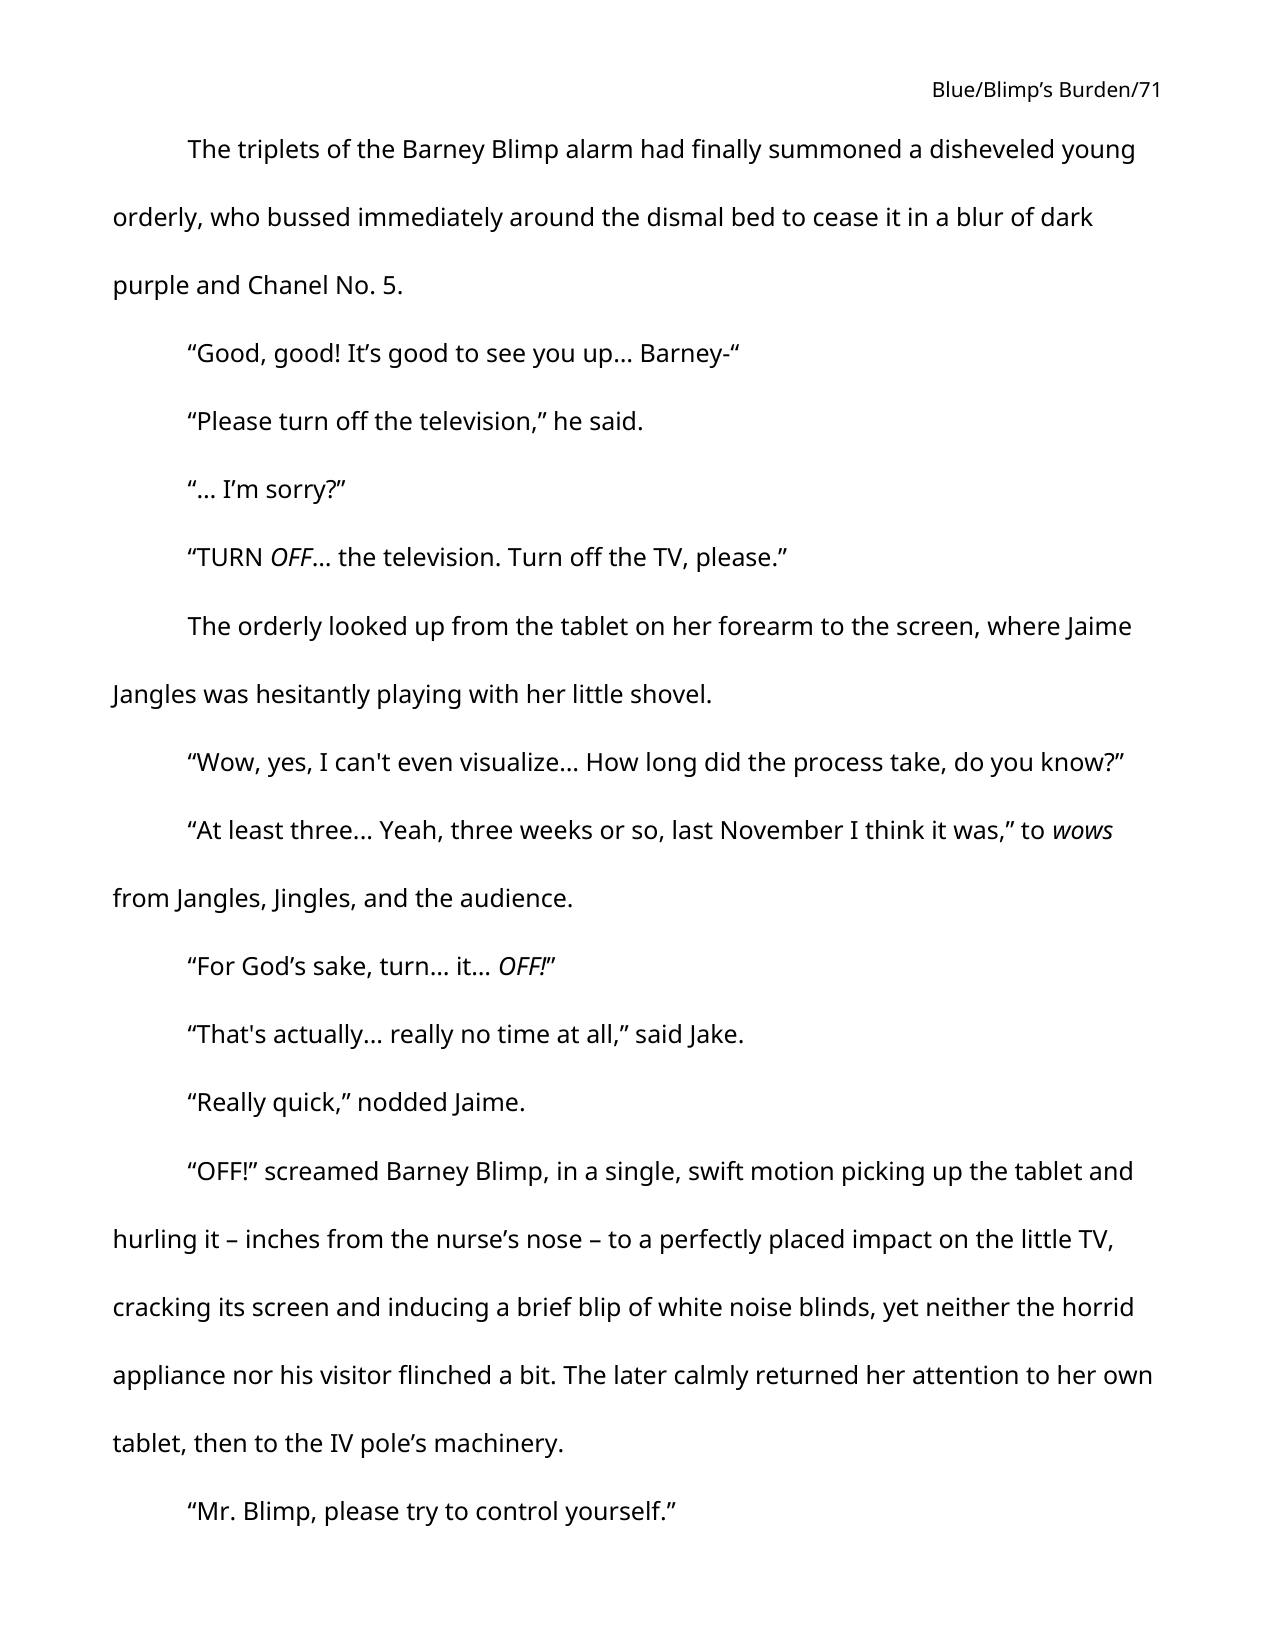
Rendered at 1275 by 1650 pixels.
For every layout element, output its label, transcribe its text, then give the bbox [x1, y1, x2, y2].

text “For God’s sake, turn… it… OFF!” [112, 949, 1162, 983]
text The orderly looked up from the tablet on her forearm to the screen, where Jaime Jangles was hesitantly playing with her little shovel. [112, 608, 1162, 710]
text “At least three... Yeah, three weeks or so, last November I think it was,” to wows from Jangles, Jingles, and the audience. [112, 812, 1162, 915]
text “Mr. Blimp, please try to control yourself.” [112, 1494, 1162, 1528]
text “OFF!” screamed Barney Blimp, in a single, swift motion picking up the tablet and hurling it – inches from the nurse’s nose – to a perfectly placed impact on the little TV, cracking its screen and inducing a brief blip of white noise blinds, yet neither the horrid appliance nor his visitor flinched a bit. The later calmly returned her attention to her own tablet, then to the IV pole’s machinery. [112, 1153, 1162, 1460]
text The triplets of the Barney Blimp alarm had finally summoned a disheveled young orderly, who bussed immediately around the dismal bed to cease it in a blur of dark purple and Chanel No. 5. [112, 131, 1162, 302]
text “That's actually... really no time at all,” said Jake. [112, 1017, 1162, 1051]
text “Wow, yes, I can't even visualize… How long did the process take, do you know?” [112, 744, 1162, 778]
text “Really quick,” nodded Jaime. [112, 1085, 1162, 1119]
text “Good, good! It’s good to see you up… Barney-“ [112, 336, 1162, 370]
text “TURN OFF… the television. Turn off the TV, please.” [112, 540, 1162, 574]
text “Please turn off the television,” he said. [112, 404, 1162, 438]
text “… I’m sorry?” [112, 472, 1162, 506]
